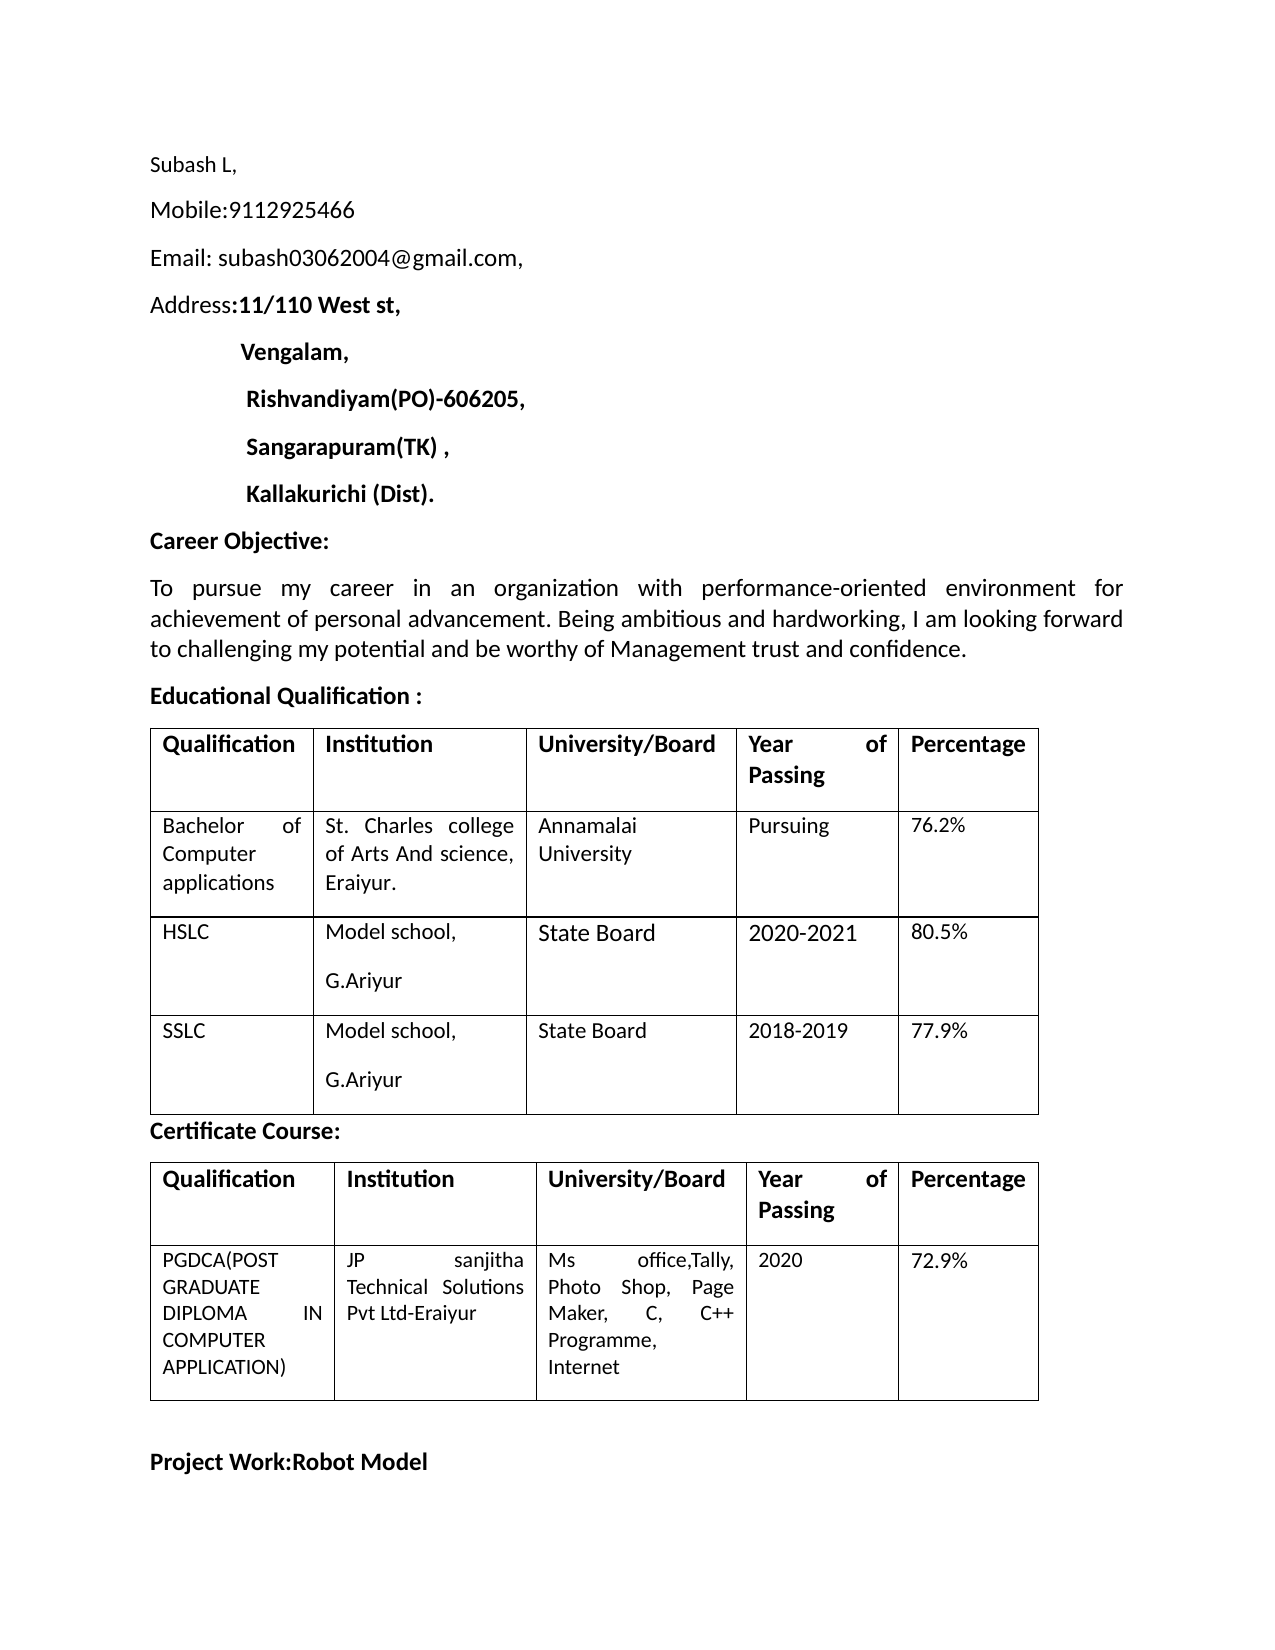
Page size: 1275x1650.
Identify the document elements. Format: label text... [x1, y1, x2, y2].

table_cell 76.2% [899, 812, 1038, 916]
table_cell Annamalai University [527, 812, 736, 916]
table_header Institution [335, 1163, 536, 1245]
table_cell 72.9% [899, 1246, 1038, 1400]
table_cell Pursuing [737, 812, 898, 916]
table_cell Bachelor of Computer applications [151, 812, 313, 916]
table_cell 77.9% [899, 1016, 1038, 1114]
text Career Objective: [150, 525, 1125, 556]
table_cell HSLC [151, 918, 313, 1015]
text Subash L, [150, 150, 1125, 178]
text Educational Qualification : [150, 680, 1125, 711]
table_cell 2020-2021 [737, 918, 898, 1015]
table_cell 2020 [747, 1246, 898, 1400]
text Kallakurichi (Dist). [150, 478, 1125, 508]
table_header Qualification [151, 1163, 334, 1245]
table_cell Model school, G.Ariyur [314, 1016, 526, 1114]
text Email: subash03062004@gmail.com, [150, 242, 1125, 272]
table_cell 80.5% [899, 918, 1038, 1015]
table_header Year of Passing [747, 1163, 898, 1245]
text Certificate Course: [150, 1115, 1125, 1146]
text Sangarapuram(TK) , [150, 431, 1125, 461]
text Project Work:Robot Model [150, 1446, 1125, 1477]
table_cell 2018-2019 [737, 1016, 898, 1114]
text Address:11/110 West st, [150, 289, 1125, 319]
table_cell JP sanjitha Technical Solutions Pvt Ltd-Eraiyur [335, 1246, 536, 1400]
table_cell State Board [527, 918, 736, 1015]
table_header University/Board [537, 1163, 746, 1245]
table_header Year of Passing [737, 729, 898, 811]
table_header Percentage [899, 729, 1038, 811]
table_header Percentage [899, 1163, 1038, 1245]
text Rishvandiyam(PO)-606205, [150, 383, 1125, 414]
table_cell Ms office,Tally, Photo Shop, Page Maker, C, C++ Programme, Internet [537, 1246, 746, 1400]
text Vengalam, [150, 336, 1125, 367]
table_cell PGDCA(POST GRADUATE DIPLOMA IN COMPUTER APPLICATION) [151, 1246, 334, 1400]
table_header Institution [314, 729, 526, 811]
text Mobile:9112925466 [150, 195, 1125, 225]
table_header Qualification [151, 729, 313, 811]
table_cell St. Charles college of Arts And science, Eraiyur. [314, 812, 526, 916]
table_cell Model school, G.Ariyur [314, 918, 526, 1015]
table_cell SSLC [151, 1016, 313, 1114]
table_header University/Board [527, 729, 736, 811]
table_cell State Board [527, 1016, 736, 1114]
text To pursue my career in an organization with performance-oriented environment for achievement of personal advancement. Being ambitious and hardworking, I am looking forward to challenging my potential and be worthy of Management trust and confidence. [150, 572, 1125, 664]
